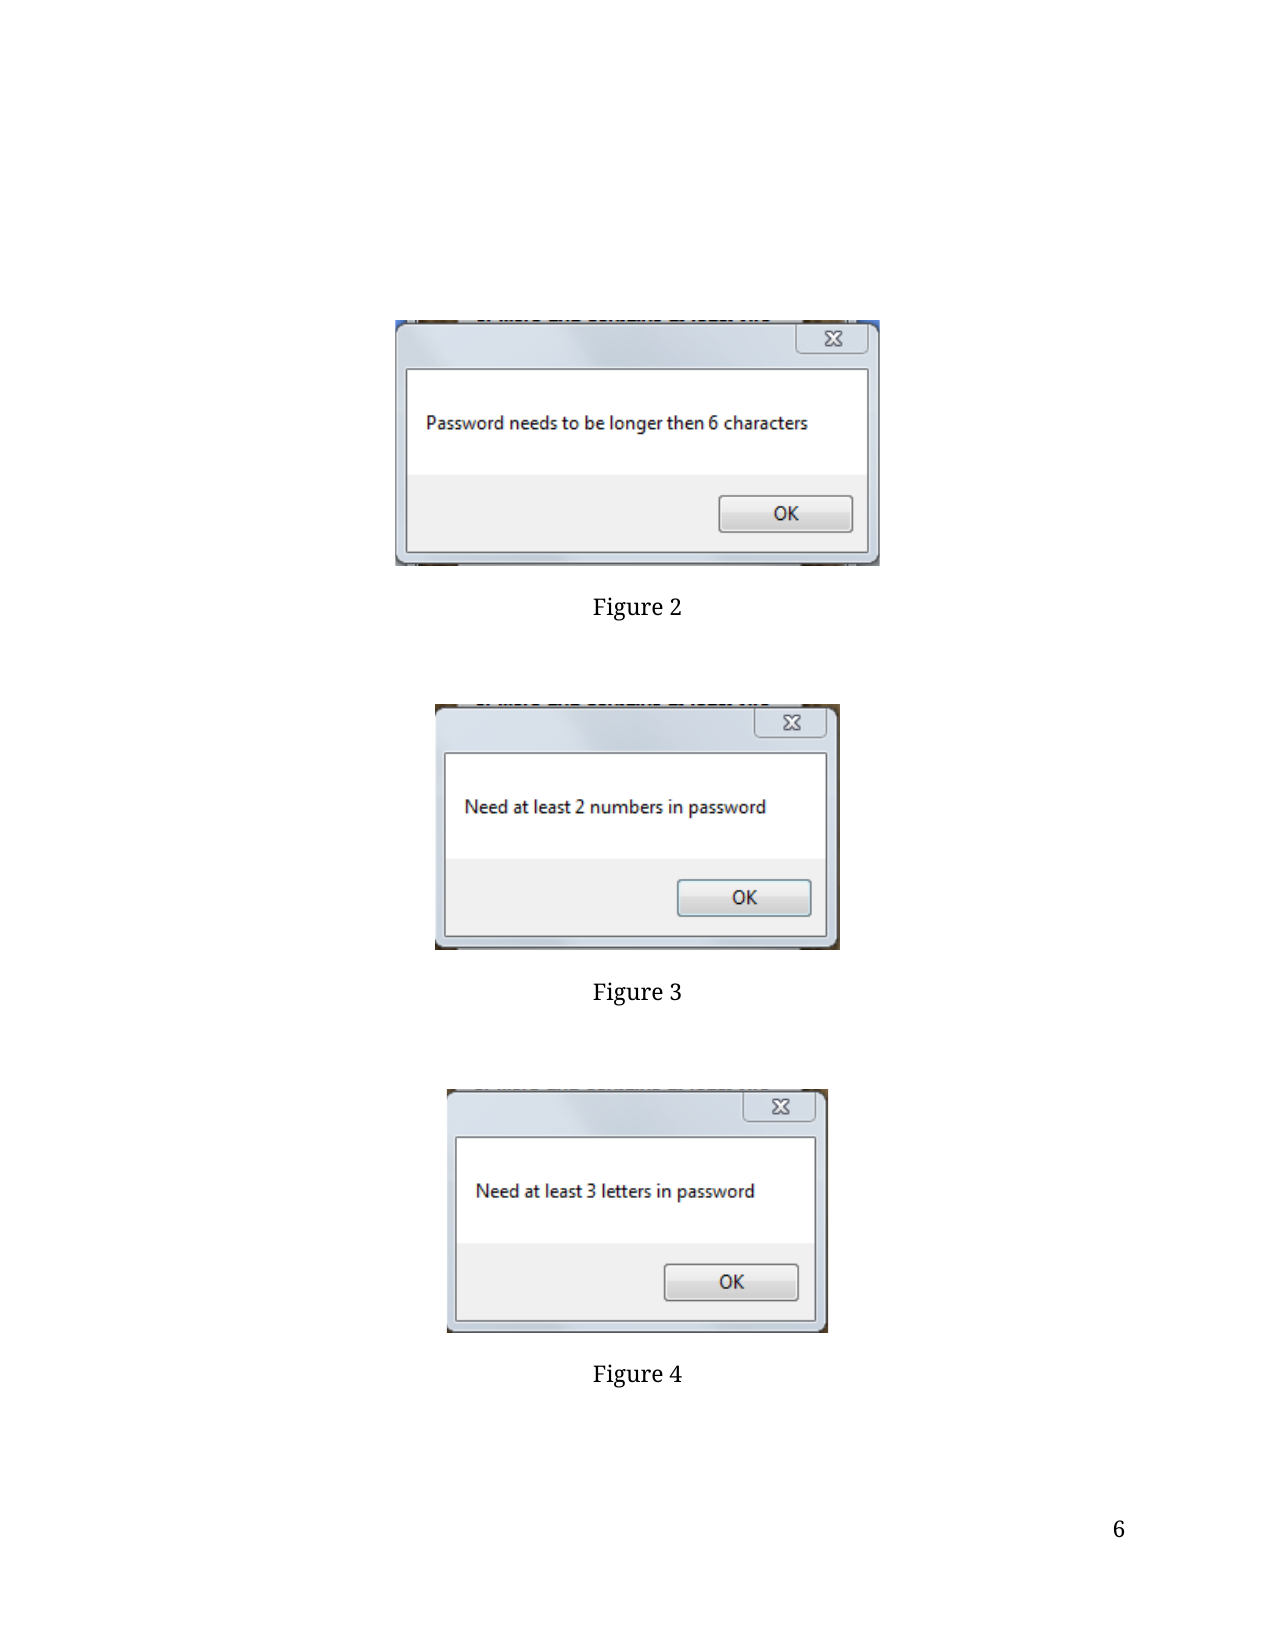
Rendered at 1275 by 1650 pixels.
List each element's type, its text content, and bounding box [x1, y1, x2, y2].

picture [435, 704, 840, 950]
text Figure 3 [150, 976, 1125, 1007]
picture [446, 1089, 829, 1333]
text Figure 2 [150, 591, 1125, 622]
picture [395, 320, 880, 566]
text Figure 4 [150, 1358, 1125, 1389]
